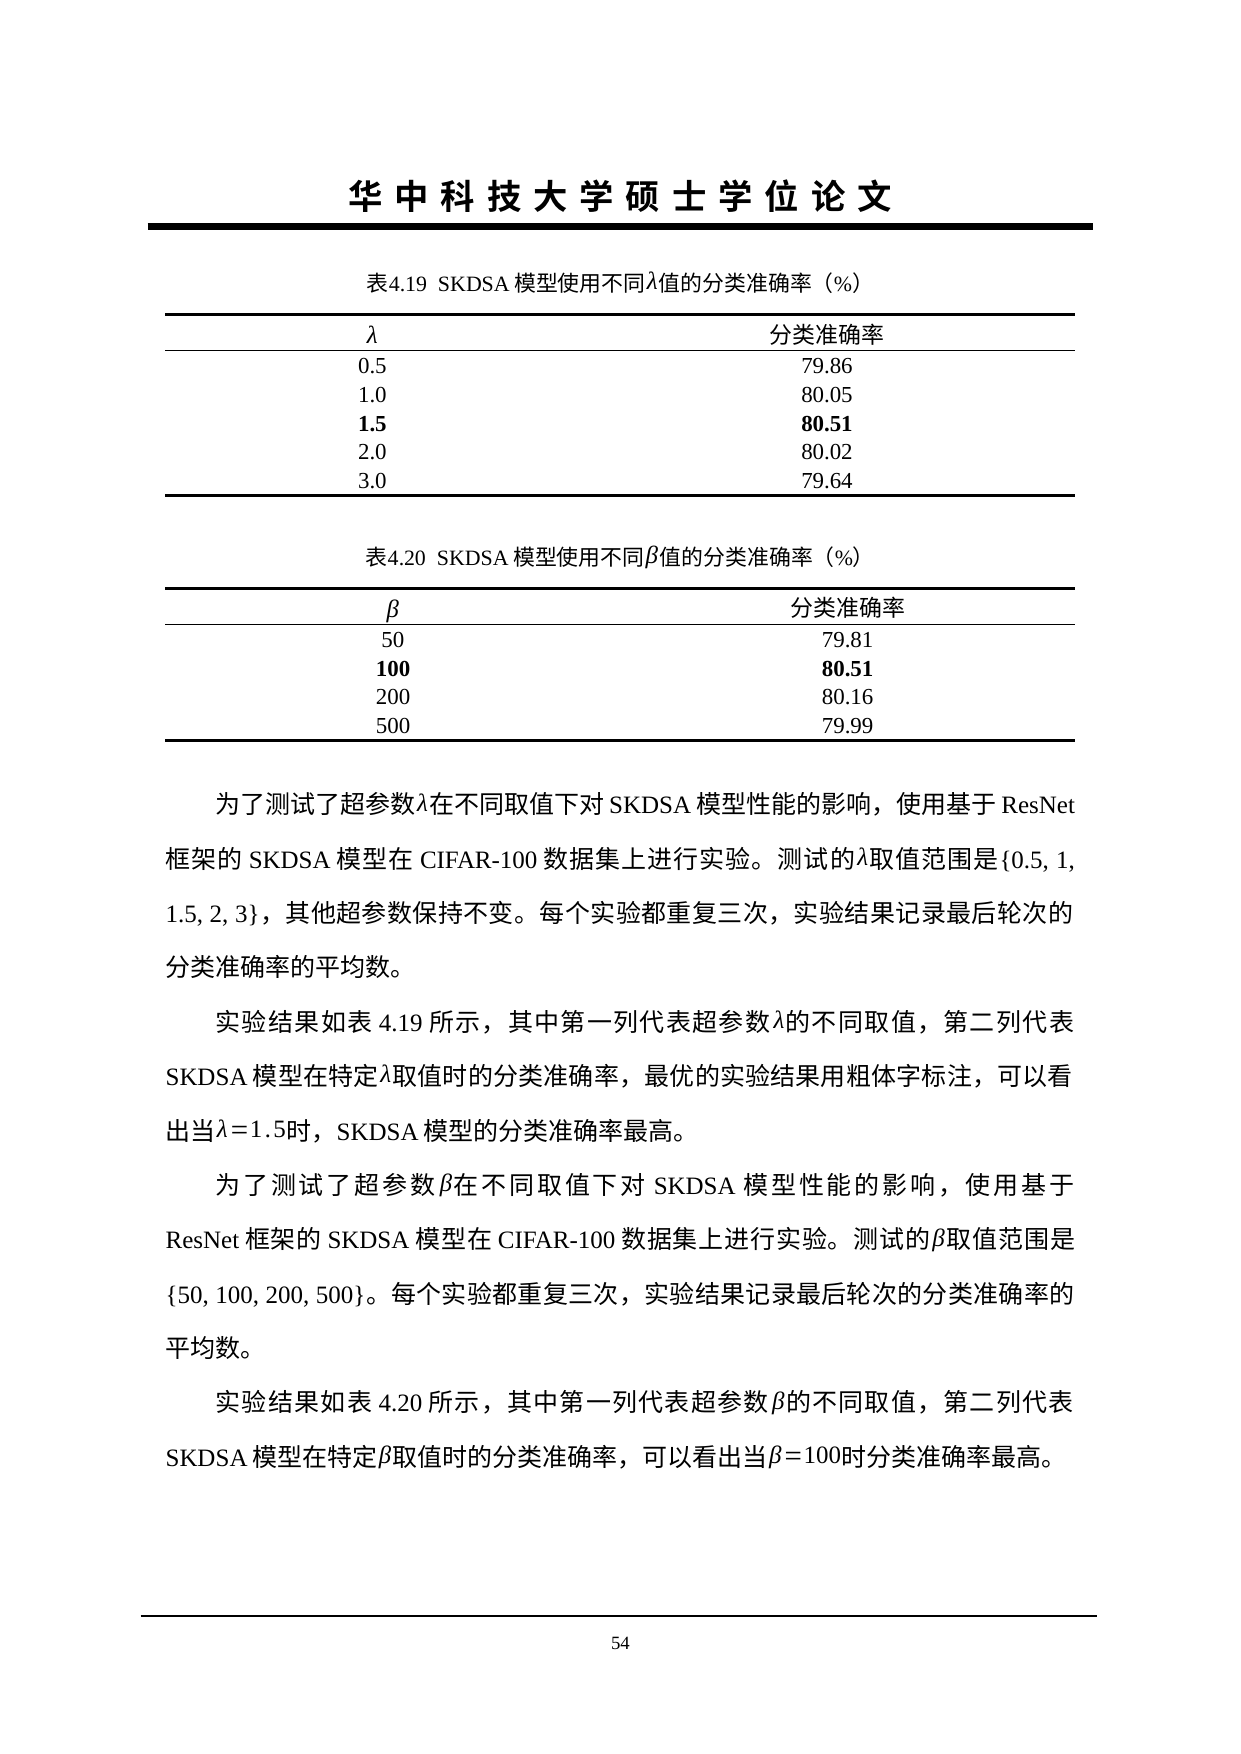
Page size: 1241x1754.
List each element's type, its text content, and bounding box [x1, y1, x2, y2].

table_cell 79.99 [620, 710, 1075, 738]
table_header 分类准确率 [579, 316, 1075, 350]
table_header [165, 316, 579, 350]
table_header [165, 590, 620, 623]
table_cell 79.86 [579, 351, 1075, 378]
table_cell 2.0 [165, 436, 579, 465]
table_cell 500 [165, 710, 620, 738]
text 为了测试了超参数在不同取值下对SKDSA模型性能的影响，使用基于ResNet框架的SKDSA模型在CIFAR-100数据集上进行实验。测试的取值范围是{50, 100, 200, 500}。每个实验都重复三次，实验结果记录最后轮次的分类准确率的平均数。 [165, 1165, 1075, 1365]
table_cell 79.64 [579, 465, 1075, 493]
table_cell 1.0 [165, 379, 579, 407]
table_cell 50 [165, 625, 620, 652]
table_cell 80.16 [620, 681, 1075, 710]
table_cell 0.5 [165, 351, 579, 378]
table_cell 200 [165, 681, 620, 710]
table_cell 80.02 [579, 436, 1075, 465]
table_cell 80.51 [579, 407, 1075, 436]
table_cell 80.05 [579, 379, 1075, 407]
table_cell 3.0 [165, 465, 579, 493]
table_header 分类准确率 [620, 590, 1075, 623]
table_cell 80.51 [620, 652, 1075, 681]
table_cell 79.81 [620, 625, 1075, 652]
table_cell 100 [165, 652, 620, 681]
text 为了测试了超参数在不同取值下对SKDSA模型性能的影响，使用基于ResNet框架的SKDSA模型在CIFAR-100数据集上进行实验。测试的取值范围是{0.5, 1, 1.5, 2, 3}，其他超参数保持不变。每个实验都重复三次，实验结果记录最后轮次的分类准确率的平均数。 [165, 785, 1075, 984]
table_cell 1.5 [165, 407, 579, 436]
